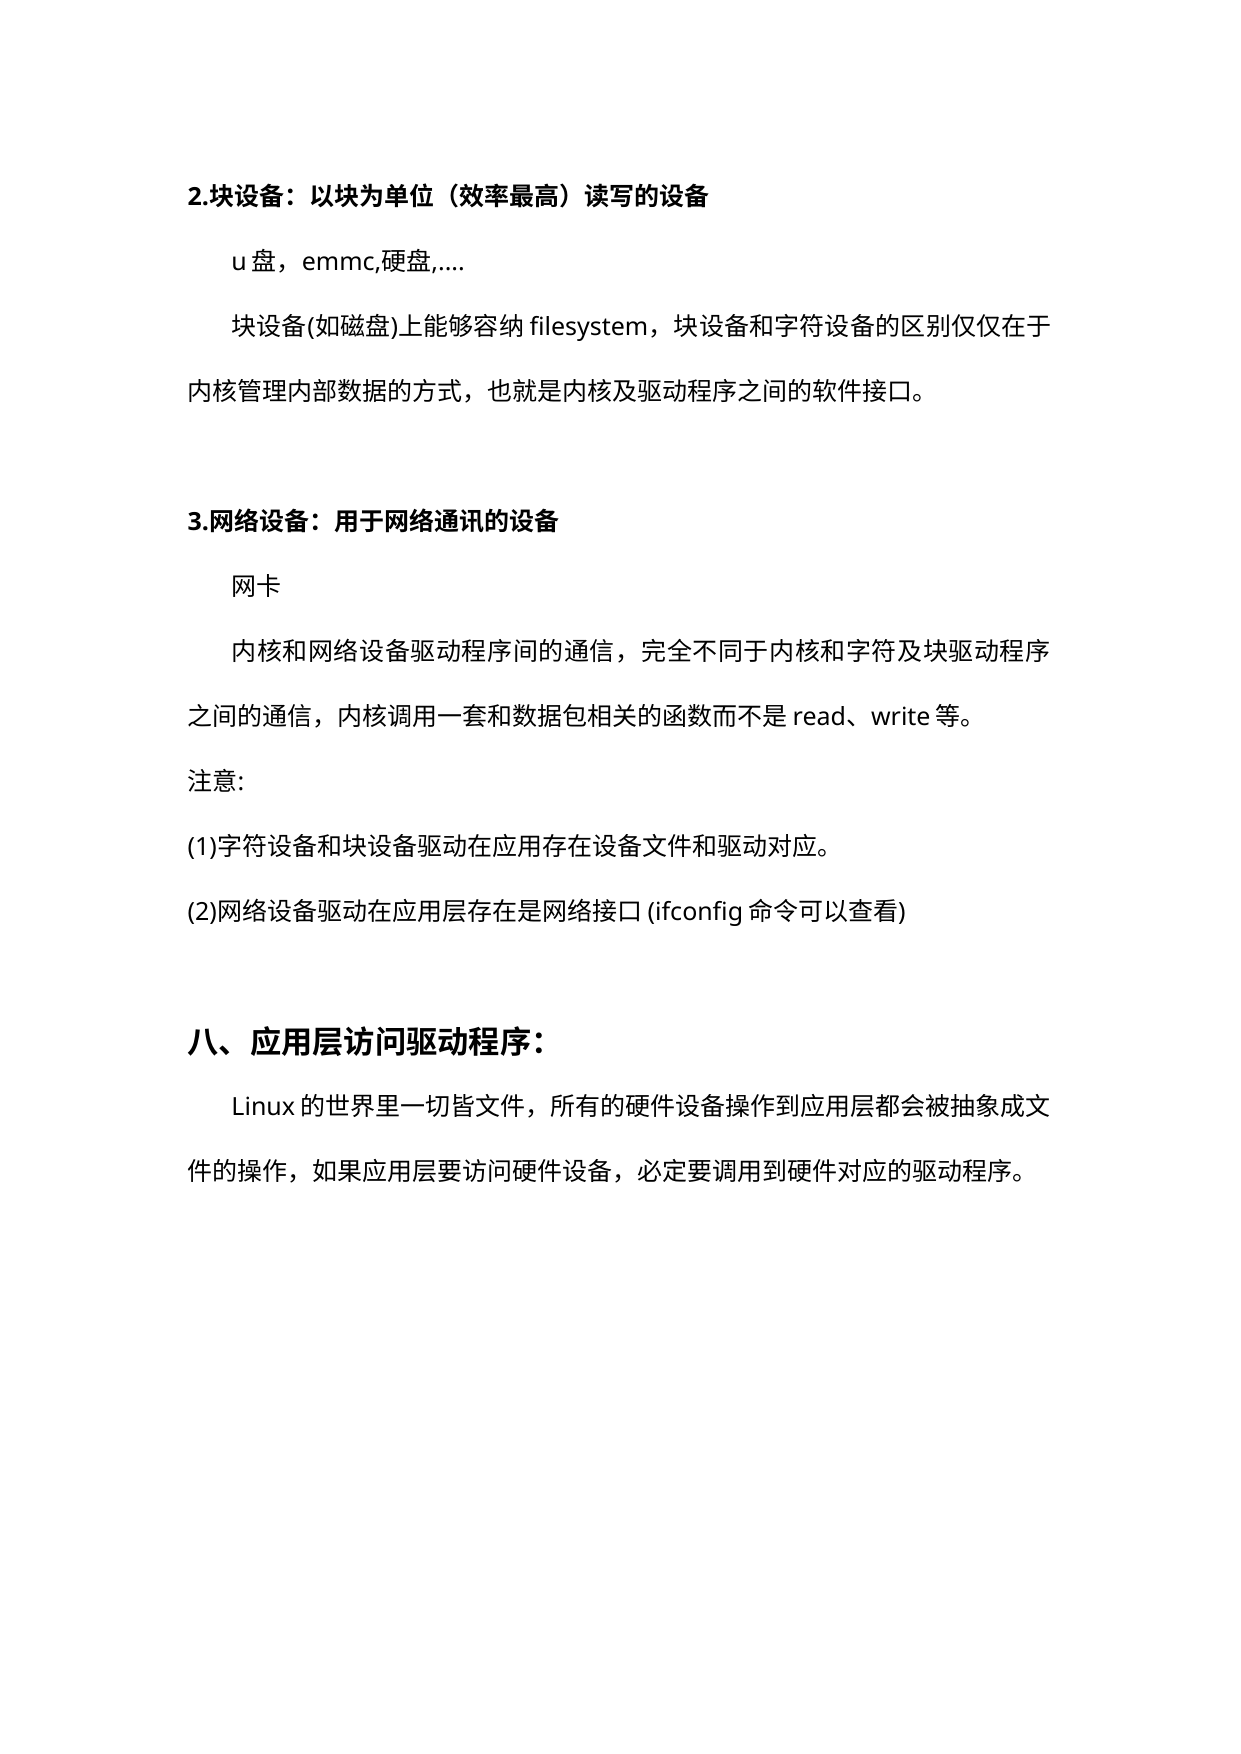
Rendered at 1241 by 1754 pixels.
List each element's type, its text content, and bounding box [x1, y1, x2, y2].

text 八、应用层访问驱动程序： [187, 1007, 1053, 1072]
text 块设备(如磁盘)上能够容纳filesystem，块设备和字符设备的区别仅仅在于内核管理内部数据的方式，也就是内核及驱动程序之间的软件接口。 [187, 292, 1053, 422]
text 注意: [187, 747, 1053, 812]
text 3.网络设备：用于网络通讯的设备 [187, 487, 1053, 552]
text 2.块设备：以块为单位（效率最高）读写的设备 [187, 162, 1053, 227]
text (1)字符设备和块设备驱动在应用存在设备文件和驱动对应。 [187, 812, 1053, 877]
text 网卡 [187, 552, 1053, 617]
text 内核和网络设备驱动程序间的通信，完全不同于内核和字符及块驱动程序之间的通信，内核调用一套和数据包相关的函数而不是read、write等。 [187, 617, 1053, 747]
text (2)网络设备驱动在应用层存在是网络接口 (ifconfig命令可以查看) [187, 877, 1053, 942]
text u盘，emmc,硬盘,.... [187, 227, 1053, 292]
text Linux的世界里一切皆文件，所有的硬件设备操作到应用层都会被抽象成文件的操作，如果应用层要访问硬件设备，必定要调用到硬件对应的驱动程序。 [187, 1072, 1053, 1202]
